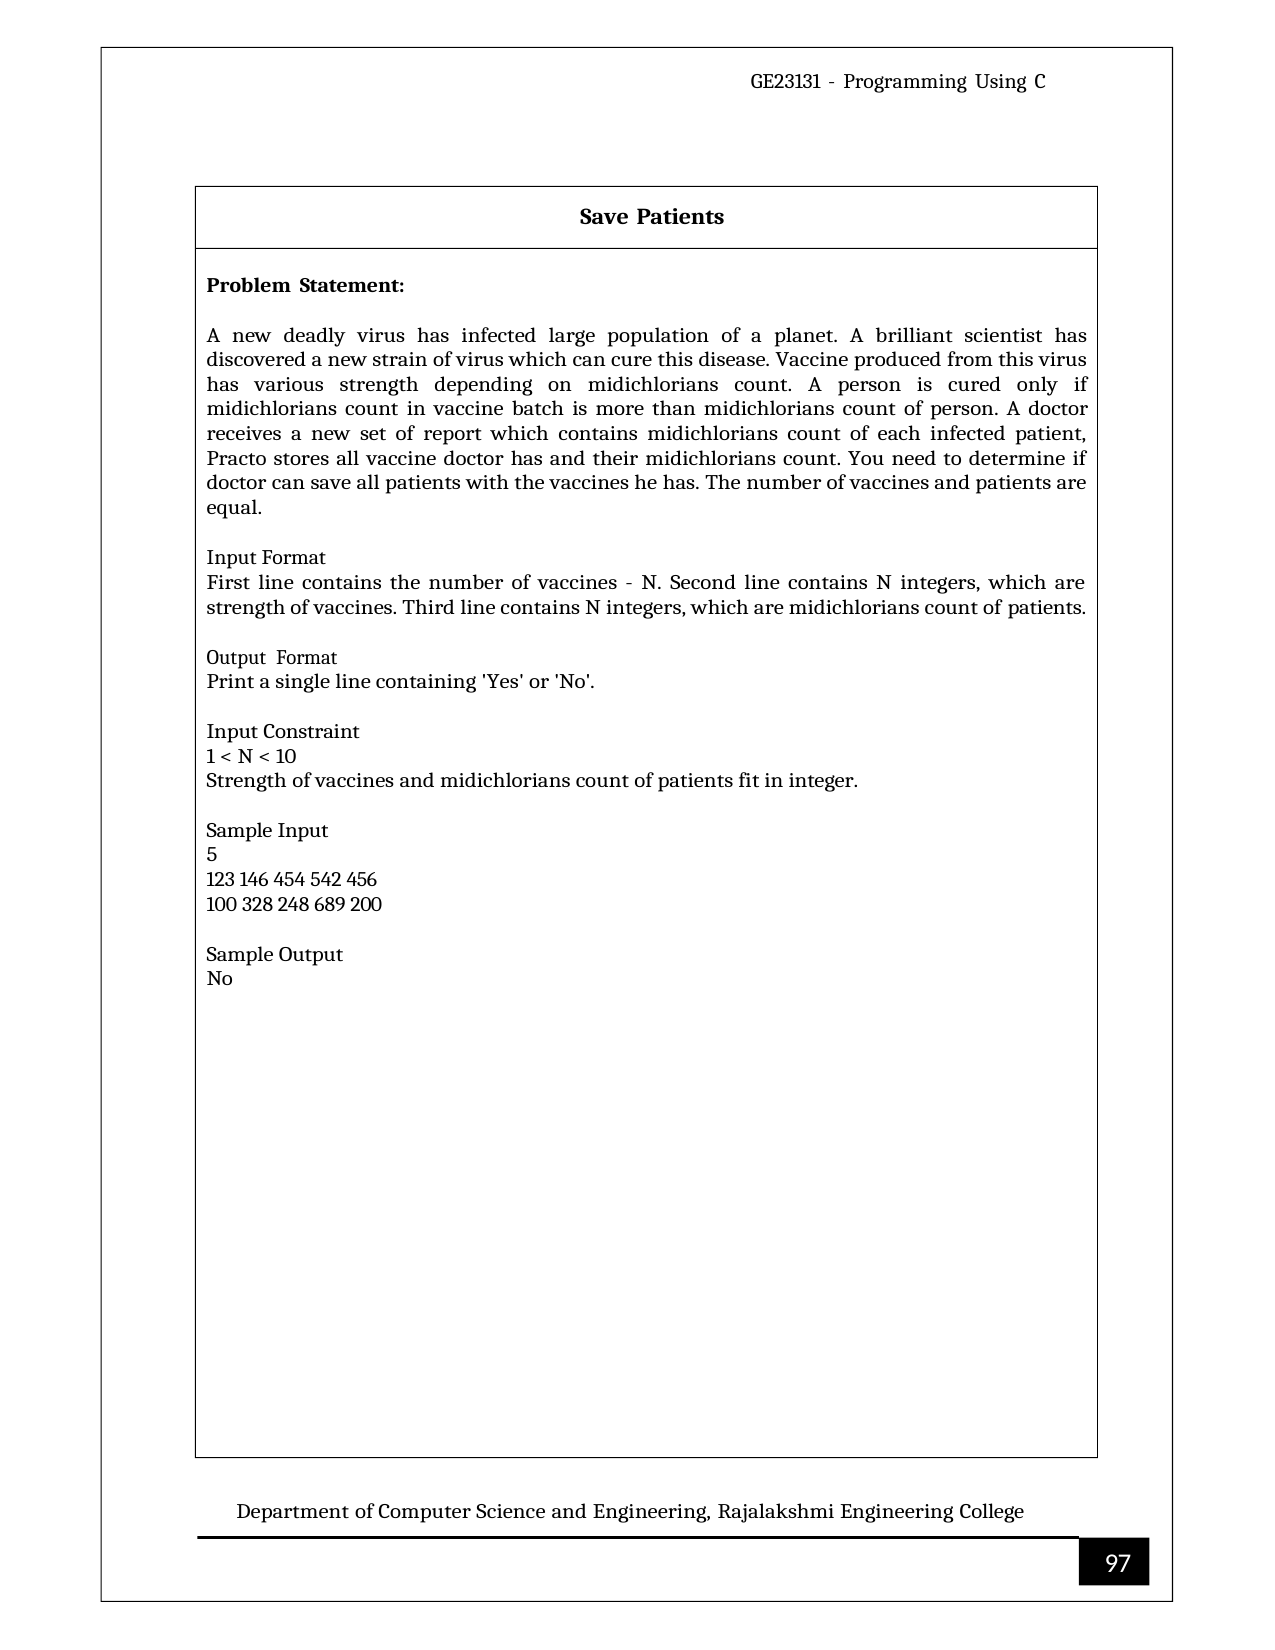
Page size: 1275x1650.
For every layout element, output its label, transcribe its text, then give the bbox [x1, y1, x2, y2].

text First line contains the number of vaccines - N. Second line contains N integers, which are strength of vaccines. Third line contains N integers, which are midichlorians count of patients. [206, 571, 1087, 619]
text A new deadly virus has infected large population of a planet. A brilliant scientist has discovered a new strain of virus which can cure this disease. Vaccine produced from this virus has various strength depending on midichlorians count. A person is cured only if midichlorians count in vaccine batch is more than midichlorians count of person. A doctor receives a new set of report which contains midichlorians count of each infected patient, Practo stores all vaccine doctor has and their midichlorians count. You need to determine if doctor can save all patients with the vaccines he has. The number of vaccines and patients are equal. [206, 323, 1089, 519]
text 100 328 248 689 200 [206, 892, 1200, 916]
text Sample Output No [206, 942, 350, 991]
subtitle Save Patients [75, 204, 724, 230]
text 123 146 454 542 456 [206, 868, 1200, 892]
text Input Constraint 1 < N < 10 [206, 720, 365, 768]
text Print a single line containing 'Yes' or 'No'. [206, 670, 1200, 694]
subtitle Problem Statement: [206, 274, 1200, 298]
text Sample Input 5 [206, 819, 340, 867]
text Output Format [206, 645, 1200, 669]
text Input Format [206, 546, 1200, 570]
text Strength of vaccines and midichlorians count of patients fit in integer. [206, 769, 1200, 793]
text Department of Computer Science and Engineering, Rajalakshmi Engineering College [91, 1499, 1169, 1523]
